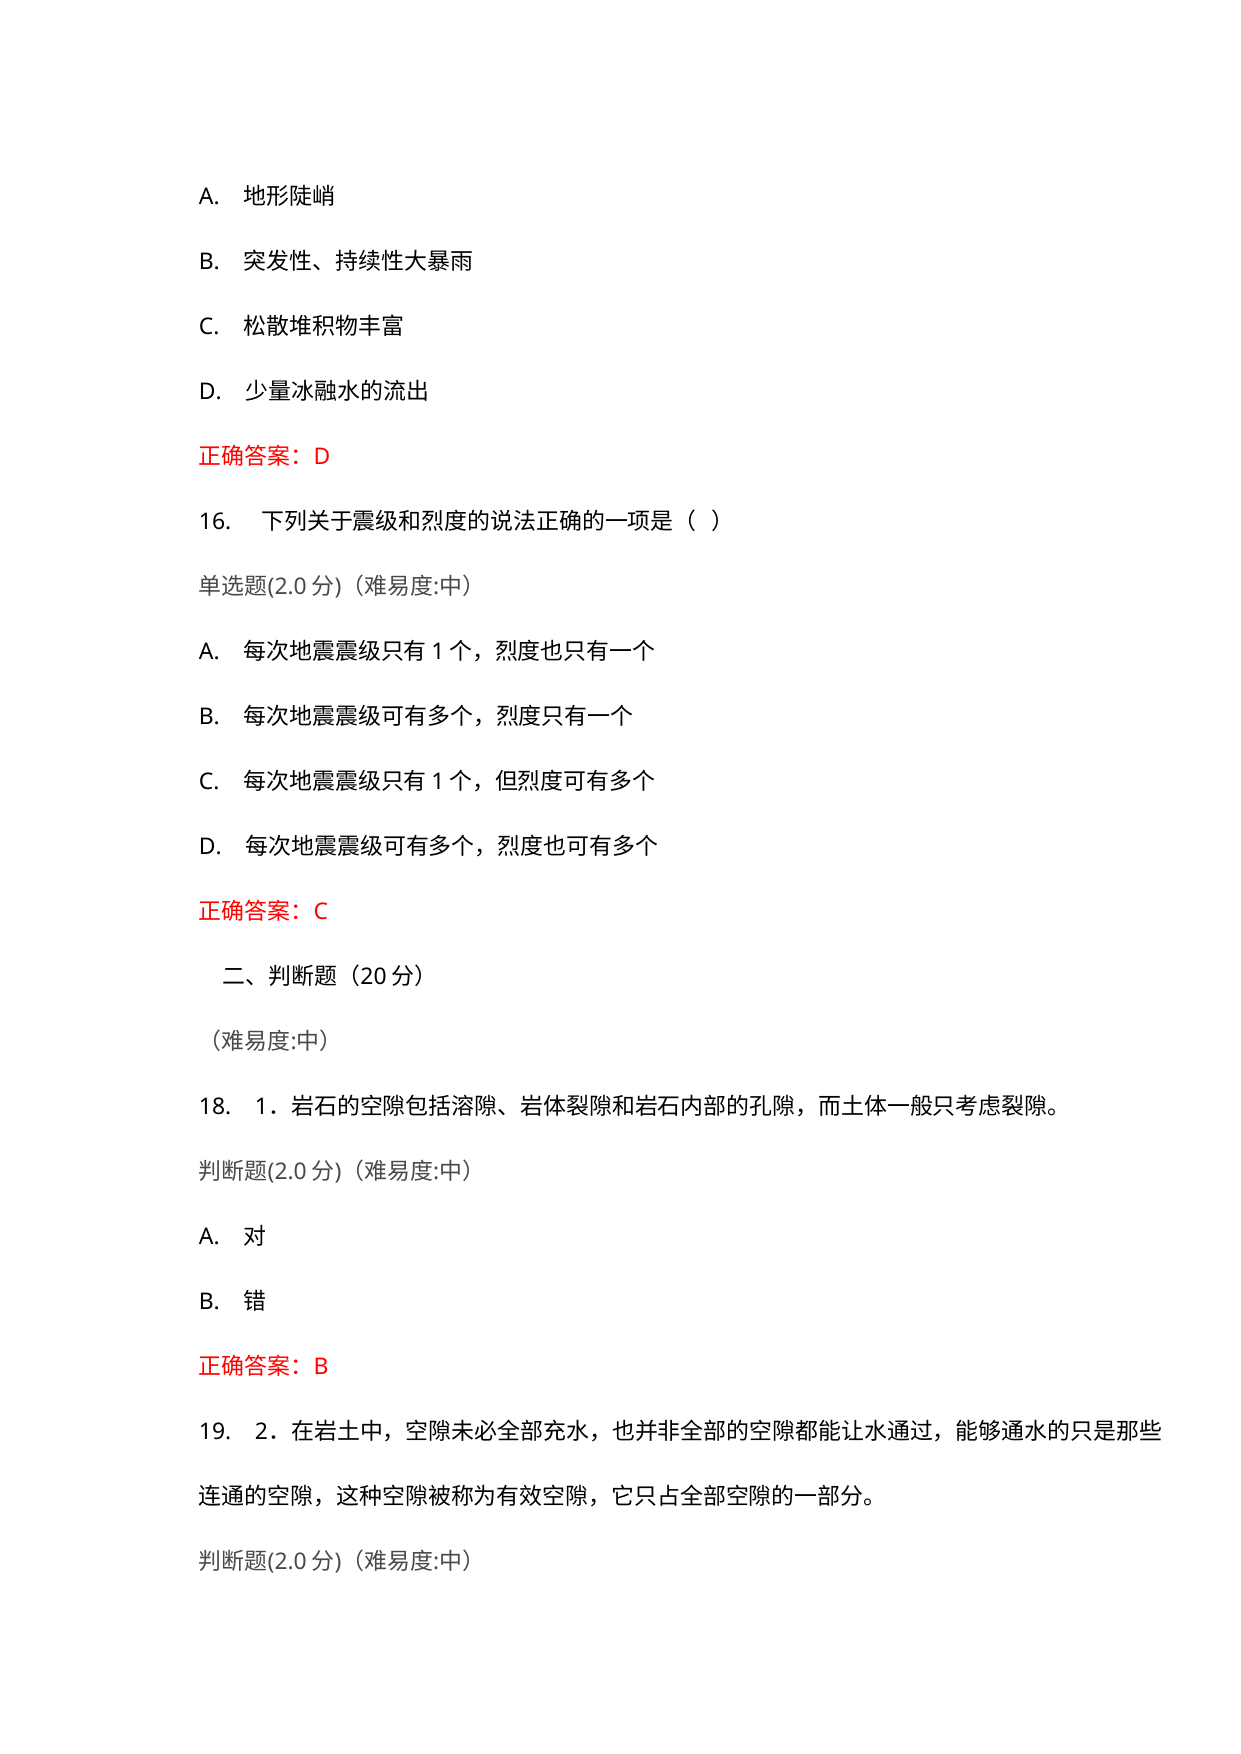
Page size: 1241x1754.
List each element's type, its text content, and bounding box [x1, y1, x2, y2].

table_cell D. 每次地震震级可有多个，烈度也可有多个 [188, 812, 1240, 877]
table_cell 19. 2．在岩土中，空隙未必全部充水，也并非全部的空隙都能让水通过，能够通水的只是那些 [188, 1397, 1240, 1462]
table_cell 16. 下列关于震级和烈度的说法正确的一项是（ ） [188, 487, 1240, 552]
table_cell 二、判断题（20分） [188, 942, 1240, 1007]
table_cell B. 错 [188, 1267, 1240, 1332]
table_cell 判断题(2.0分)（难易度:中） [188, 1527, 1240, 1592]
table_cell C. 松散堆积物丰富 [188, 292, 1240, 357]
table_cell D. 少量冰融水的流出 [188, 357, 1240, 422]
table_cell 正确答案：C [188, 877, 1240, 942]
table_cell 18. 1．岩石的空隙包括溶隙、岩体裂隙和岩石内部的孔隙，而土体一般只考虑裂隙。 [188, 1072, 1240, 1137]
table_cell 单选题(2.0分)（难易度:中） [188, 552, 1240, 617]
table_cell A. 对 [188, 1202, 1240, 1267]
table_cell A. 每次地震震级只有1个，烈度也只有一个 [188, 617, 1240, 682]
table_cell C. 每次地震震级只有1个，但烈度可有多个 [188, 747, 1240, 812]
table_cell B. 突发性、持续性大暴雨 [188, 227, 1240, 292]
table_cell 正确答案：B [188, 1332, 1240, 1397]
table_cell （难易度:中） [188, 1007, 1240, 1072]
table_cell A. 地形陡峭 [188, 162, 1240, 227]
table_cell B. 每次地震震级可有多个，烈度只有一个 [188, 682, 1240, 747]
table_cell 判断题(2.0分)（难易度:中） [188, 1137, 1240, 1202]
table_cell 正确答案：D [188, 422, 1240, 487]
table_cell 连通的空隙，这种空隙被称为有效空隙，它只占全部空隙的一部分。 [188, 1462, 1240, 1527]
